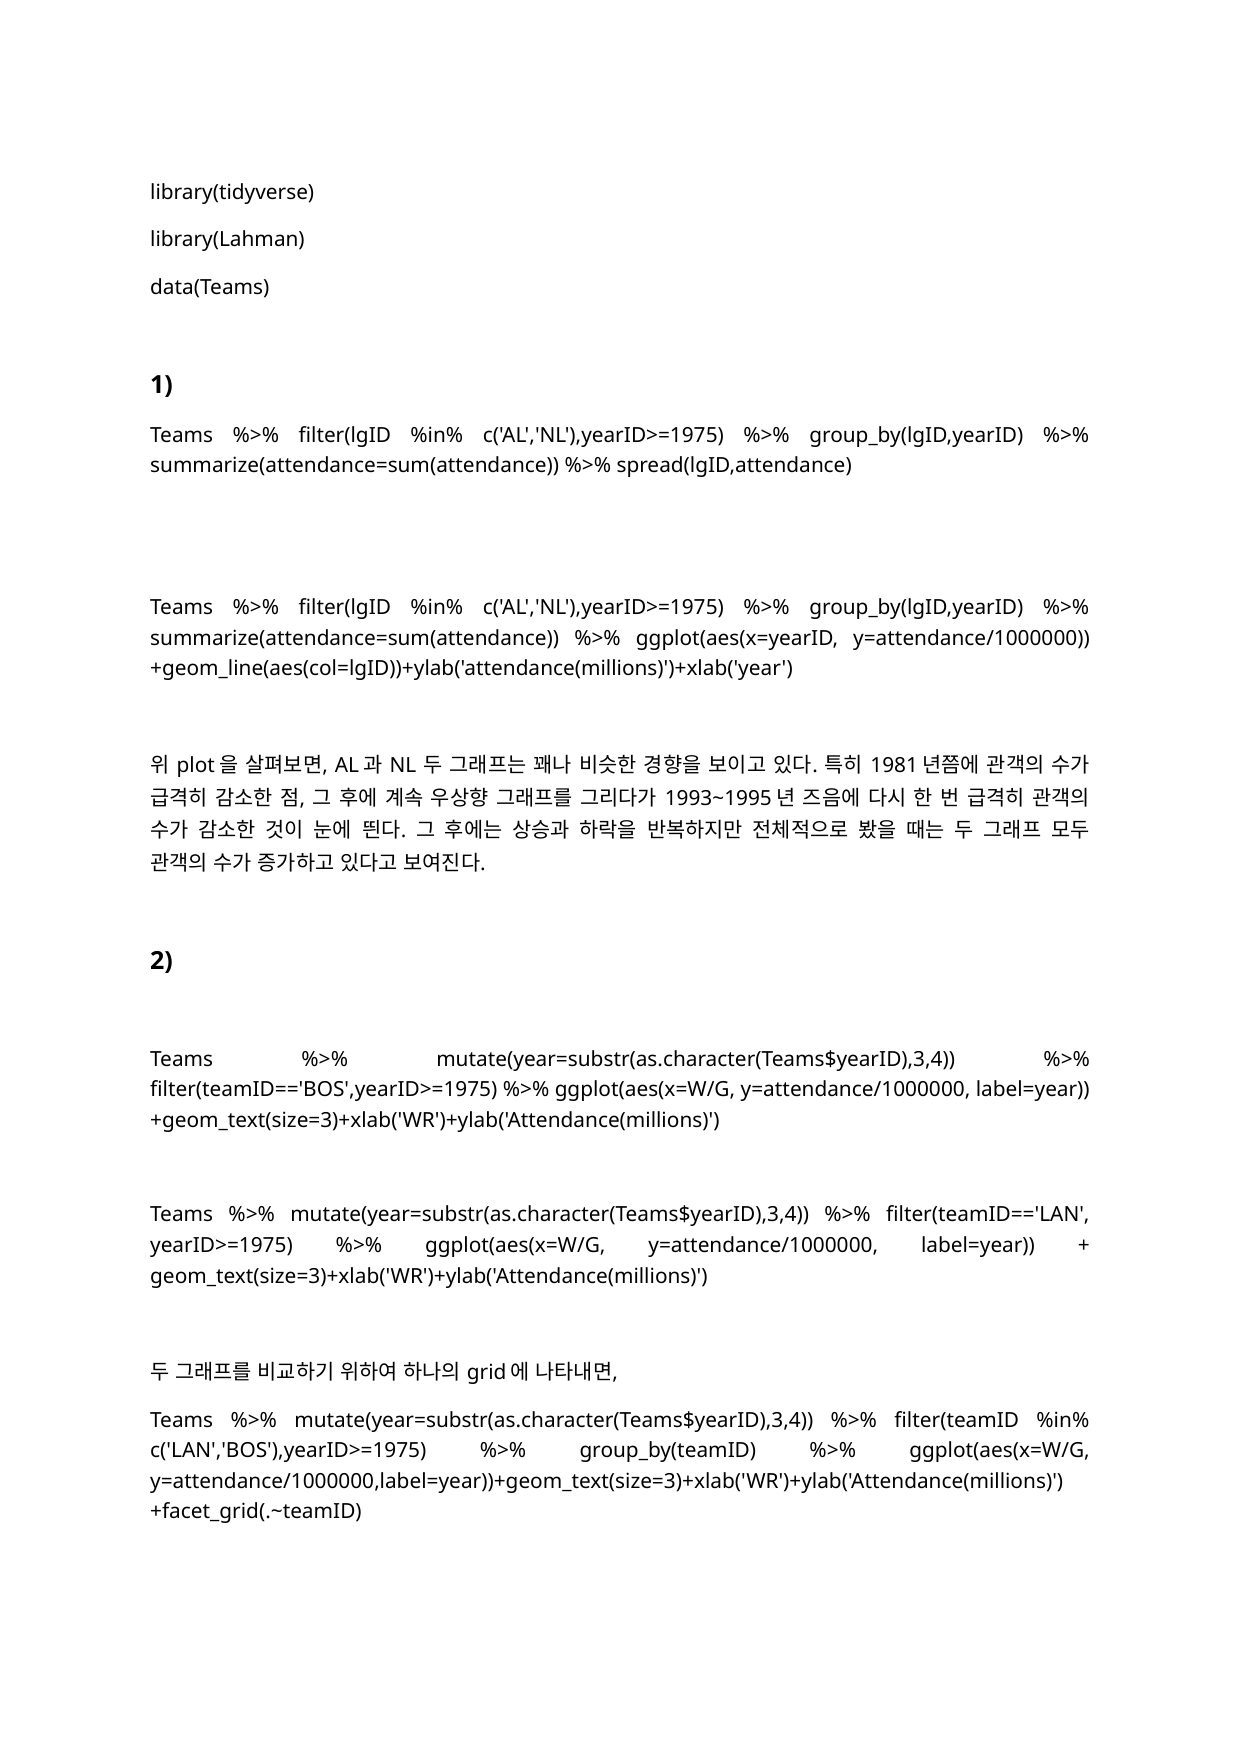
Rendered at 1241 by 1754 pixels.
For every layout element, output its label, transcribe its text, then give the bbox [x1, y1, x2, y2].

text Teams %>% filter(lgID %in% c('AL','NL'),yearID>=1975) %>% group_by(lgID,yearID) %>% summarize(attendance=sum(attendance)) %>% spread(lgID,attendance) [150, 420, 1090, 479]
text Teams %>% mutate(year=substr(as.character(Teams$yearID),3,4)) %>% filter(teamID %in% c('LAN','BOS'),yearID>=1975) %>% group_by(teamID) %>% ggplot(aes(x=W/G, y=attendance/1000000,label=year))+geom_text(size=3)+xlab('WR')+ylab('Attendance(millions)')+facet_grid(.~teamID) [150, 1405, 1090, 1525]
text 위 plot을 살펴보면, AL과 NL 두 그래프는 꽤나 비슷한 경향을 보이고 있다. 특히 1981년쯤에 관객의 수가 급격히 감소한 점, 그 후에 계속 우상향 그래프를 그리다가 1993~1995년 즈음에 다시 한 번 급격히 관객의 수가 감소한 것이 눈에 띈다. 그 후에는 상승과 하락을 반복하지만 전체적으로 봤을 때는 두 그래프 모두 관객의 수가 증가하고 있다고 보여진다. [150, 748, 1090, 877]
text 1) [150, 366, 1090, 400]
text 2) [150, 943, 1090, 977]
text Teams %>% filter(lgID %in% c('AL','NL'),yearID>=1975) %>% group_by(lgID,yearID) %>% summarize(attendance=sum(attendance)) %>% ggplot(aes(x=yearID, y=attendance/1000000))+geom_line(aes(col=lgID))+ylab('attendance(millions)')+xlab('year') [150, 592, 1090, 682]
text 두 그래프를 비교하기 위하여 하나의 grid에 나타내면, [150, 1355, 1090, 1386]
text Teams %>% mutate(year=substr(as.character(Teams$yearID),3,4)) %>% filter(teamID=='LAN', yearID>=1975) %>% ggplot(aes(x=W/G, y=attendance/1000000, label=year)) + geom_text(size=3)+xlab('WR')+ylab('Attendance(millions)') [150, 1199, 1090, 1289]
text library(Lahman) [150, 224, 1090, 253]
text library(tidyverse) [150, 177, 1090, 206]
text Teams %>% mutate(year=substr(as.character(Teams$yearID),3,4)) %>% filter(teamID=='BOS',yearID>=1975) %>% ggplot(aes(x=W/G, y=attendance/1000000, label=year))+geom_text(size=3)+xlab('WR')+ylab('Attendance(millions)') [150, 1044, 1090, 1133]
text data(Teams) [150, 272, 1090, 300]
